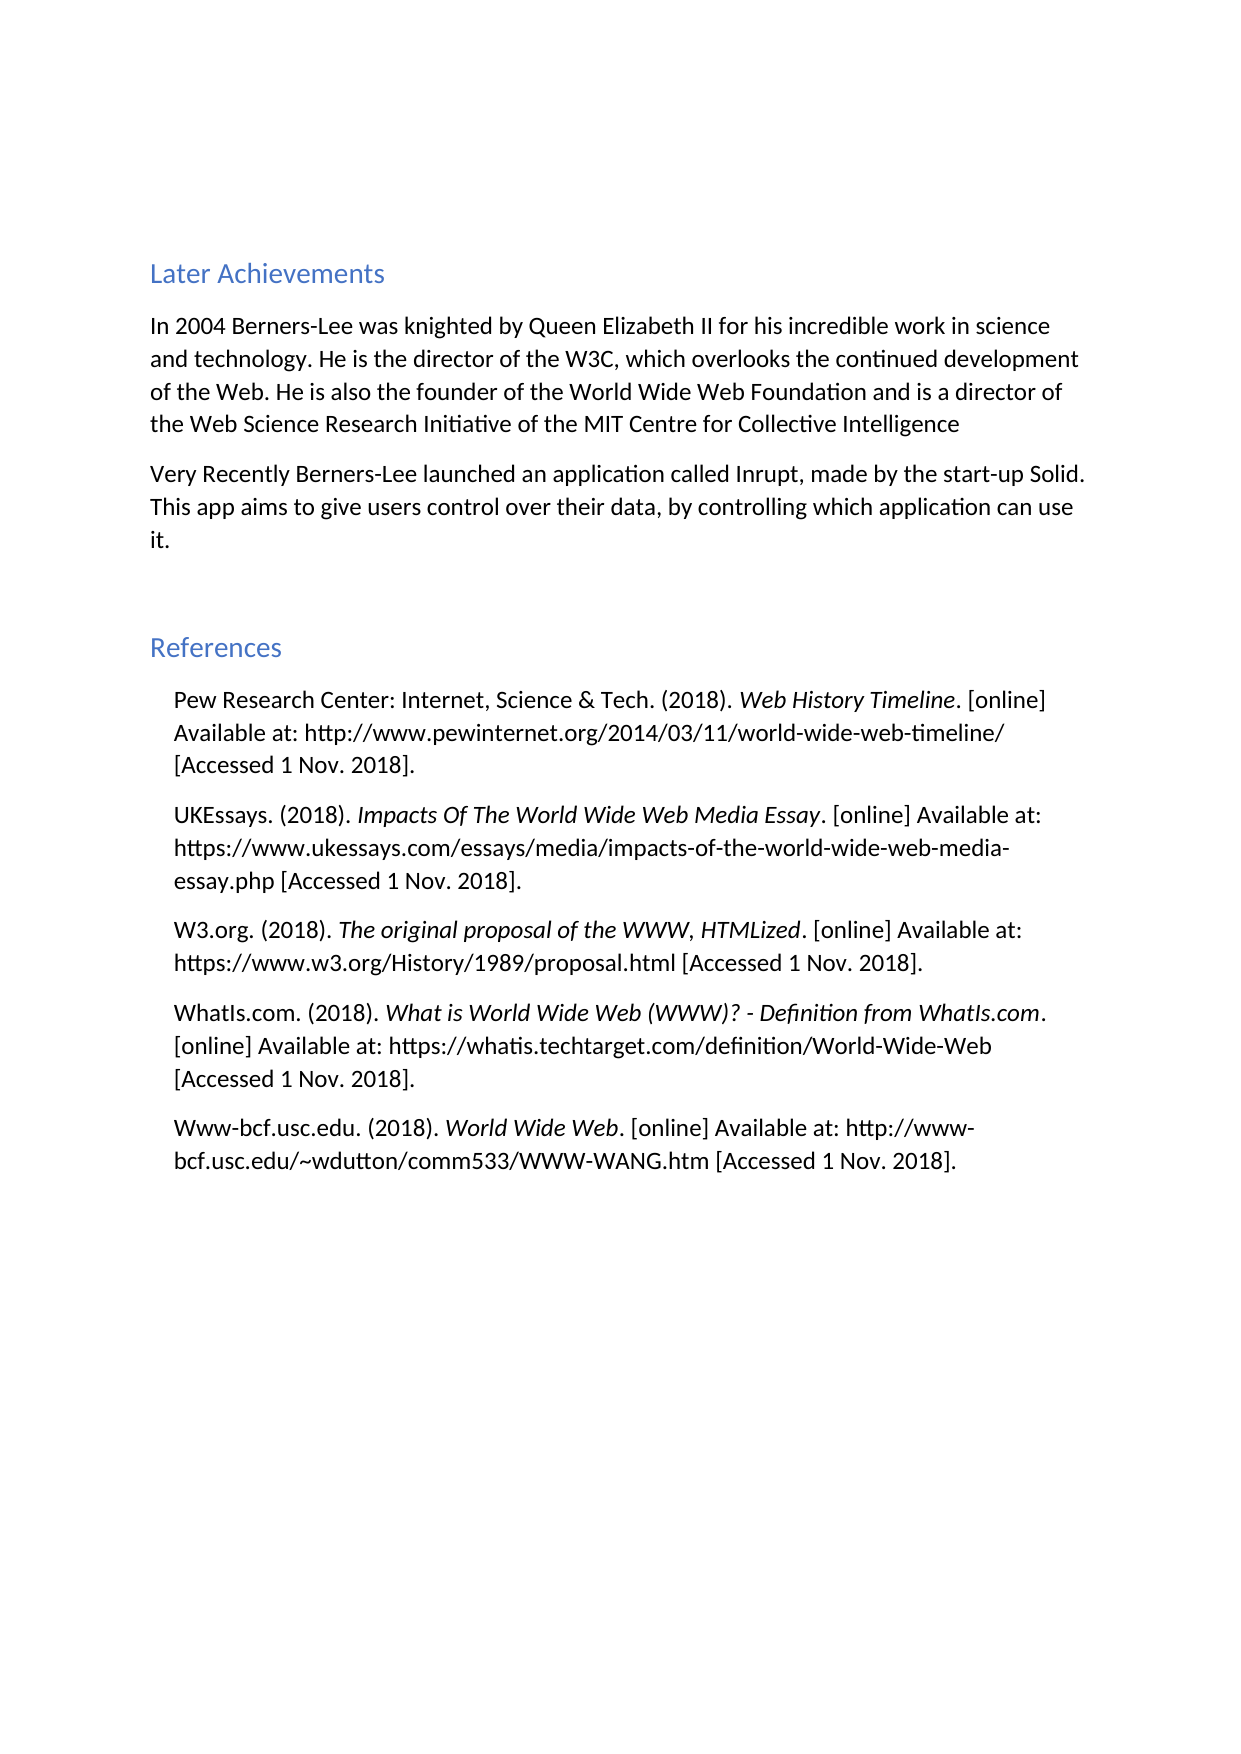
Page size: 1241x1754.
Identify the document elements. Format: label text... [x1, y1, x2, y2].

text Very Recently Berners-Lee launched an application called Inrupt, made by the start-up Solid. This app aims to give users control over their data, by controlling which application can use it. [150, 458, 1090, 554]
text Www-bcf.usc.edu. (2018). World Wide Web. [online] Available at: http://www-bcf.usc.edu/~wdutton/comm533/WWW-WANG.htm [Accessed 1 Nov. 2018]. [173, 1112, 1090, 1176]
text Pew Research Center: Internet, Science & Tech. (2018). Web History Timeline. [online] Available at: http://www.pewinternet.org/2014/03/11/world-wide-web-timeline/ [Accessed 1 Nov. 2018]. [173, 684, 1090, 780]
text W3.org. (2018). The original proposal of the WWW, HTMLized. [online] Available at: https://www.w3.org/History/1989/proposal.html [Accessed 1 Nov. 2018]. [173, 914, 1090, 978]
text Later Achievements [150, 255, 1090, 290]
text In 2004 Berners-Lee was knighted by Queen Elizabeth II for his incredible work in science and technology. He is the director of the W3C, which overlooks the continued development of the Web. He is also the founder of the World Wide Web Foundation and is a director of the Web Science Research Initiative of the MIT Centre for Collective Intelligence [150, 310, 1090, 439]
text UKEssays. (2018). Impacts Of The World Wide Web Media Essay. [online] Available at: https://www.ukessays.com/essays/media/impacts-of-the-world-wide-web-media-essay.php [Accessed 1 Nov. 2018]. [173, 799, 1090, 896]
text References [150, 629, 1090, 664]
text WhatIs.com. (2018). What is World Wide Web (WWW)? - Definition from WhatIs.com. [online] Available at: https://whatis.techtarget.com/definition/World-Wide-Web [Accessed 1 Nov. 2018]. [173, 997, 1090, 1093]
